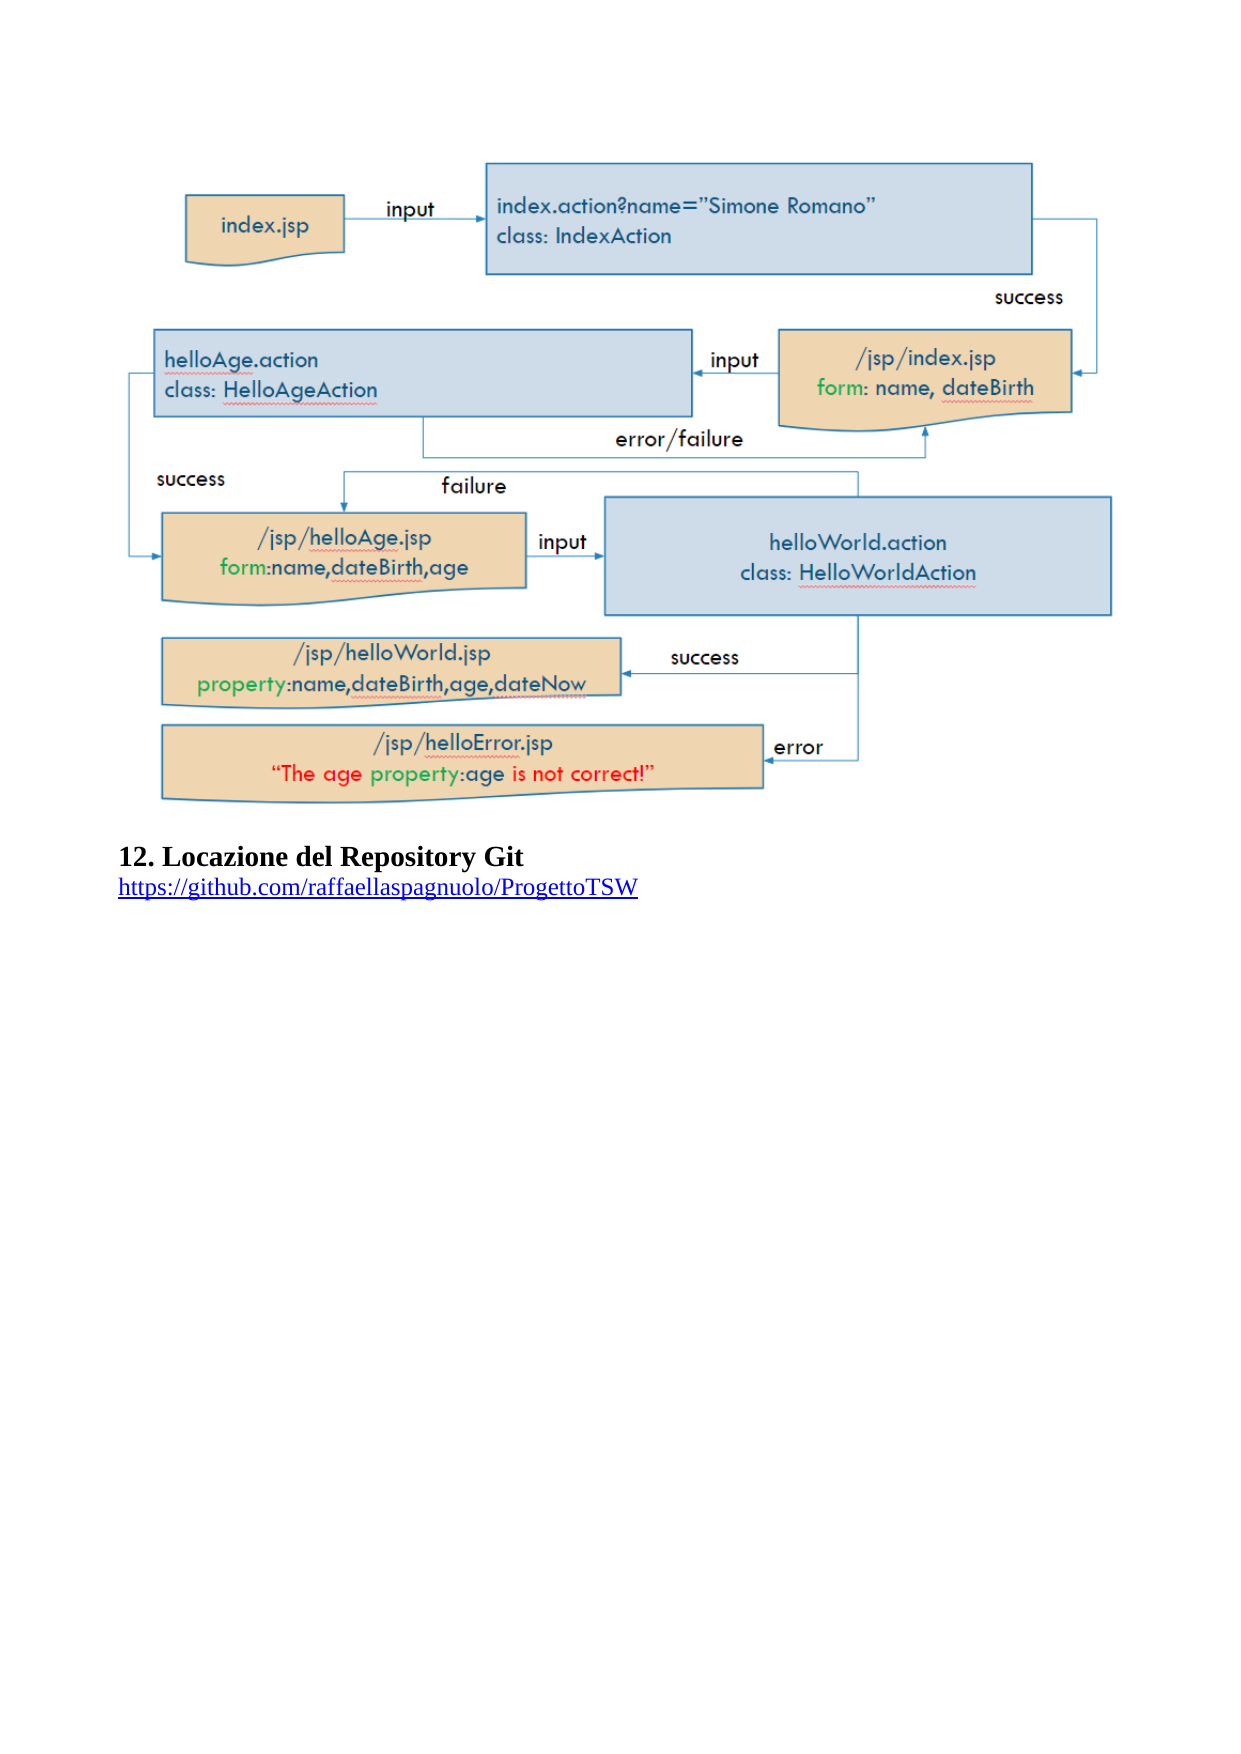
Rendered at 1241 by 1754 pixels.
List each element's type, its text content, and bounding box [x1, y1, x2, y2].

picture [118, 147, 1123, 811]
text https://github.com/raffaellaspagnuolo/ProgettoTSW [118, 872, 1122, 901]
subtitle 12. Locazione del Repository Git [118, 839, 1122, 872]
